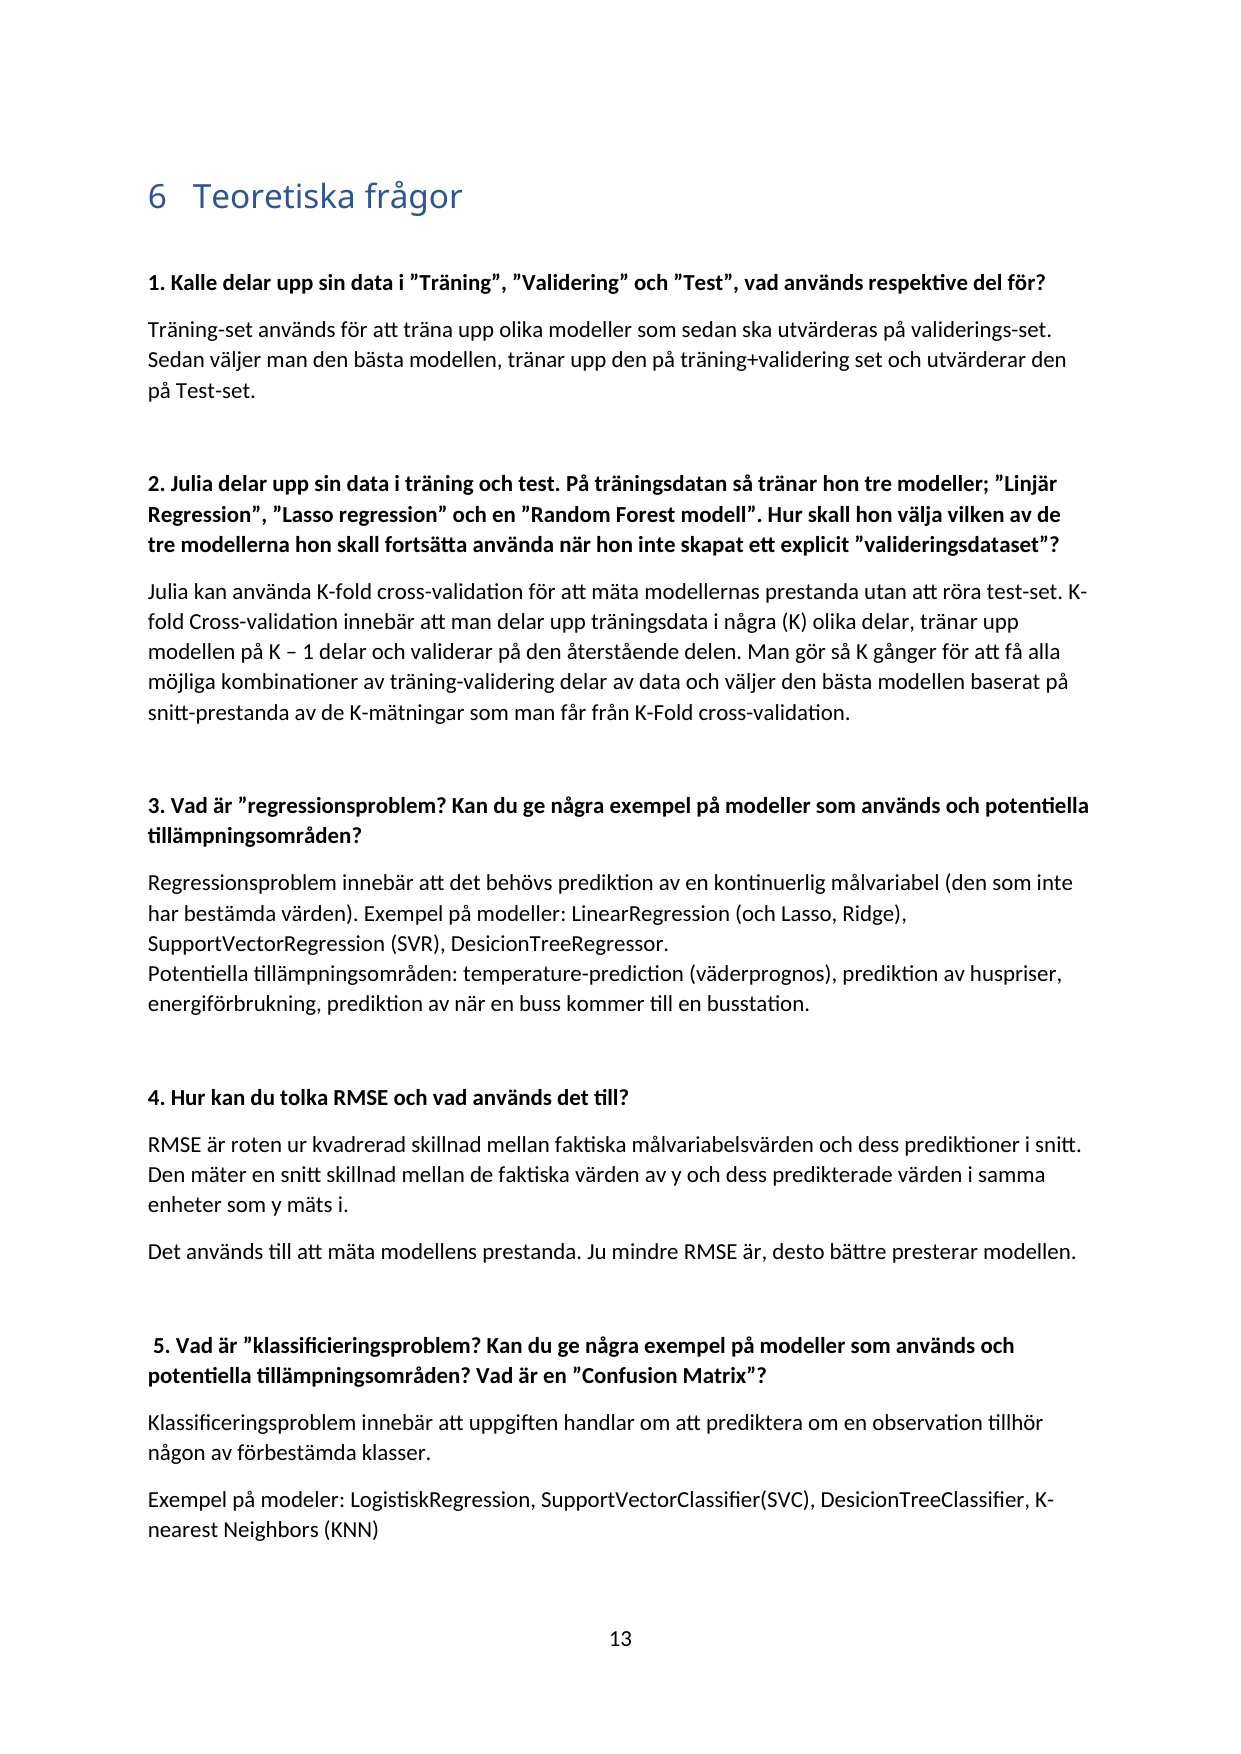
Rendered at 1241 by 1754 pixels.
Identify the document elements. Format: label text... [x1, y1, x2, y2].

text 1. Kalle delar upp sin data i ”Träning”, ”Validering” och ”Test”, vad används respektive del för? [148, 268, 1093, 296]
text Exempel på modeler: LogistiskRegression, SupportVectorClassifier(SVC), DesicionTreeClassifier, K-nearest Neighbors (KNN) [148, 1485, 1093, 1543]
text 3. Vad är ”regressionsproblem? Kan du ge några exempel på modeller som används och potentiella tillämpningsområden? [148, 791, 1093, 849]
text Julia kan använda K-fold cross-validation för att mäta modellernas prestanda utan att röra test-set. K-fold Cross-validation innebär att man delar upp träningsdata i några (K) olika delar, tränar upp modellen på K – 1 delar och validerar på den återstående delen. Man gör så K gånger för att få alla möjliga kombinationer av träning-validering delar av data och väljer den bästa modellen baserat på snitt-prestanda av de K-mätningar som man får från K-Fold cross-validation. [148, 577, 1093, 726]
text Träning-set används för att träna upp olika modeller som sedan ska utvärderas på validerings-set. Sedan väljer man den bästa modellen, tränar upp den på träning+validering set och utvärderar den på Test-set. [148, 315, 1093, 404]
text 5. Vad är ”klassificieringsproblem? Kan du ge några exempel på modeller som används och potentiella tillämpningsområden? Vad är en ”Confusion Matrix”? [148, 1331, 1093, 1389]
text Klassificeringsproblem innebär att uppgiften handlar om att prediktera om en observation tillhör någon av förbestämda klasser. [148, 1408, 1093, 1466]
text Regressionsproblem innebär att det behövs prediktion av en kontinuerlig målvariabel (den som inte har bestämda värden). Exempel på modeller: LinearRegression (och Lasso, Ridge), SupportVectorRegression (SVR), DesicionTreeRegressor. Potentiella tillämpningsområden: temperature-prediction (väderprognos), prediktion av huspriser, energiförbrukning, prediktion av när en buss kommer till en busstation. [148, 868, 1093, 1017]
text 4. Hur kan du tolka RMSE och vad används det till? [148, 1083, 1093, 1111]
text Det används till att mäta modellens prestanda. Ju mindre RMSE är, desto bättre presterar modellen. [148, 1237, 1093, 1265]
subtitle Teoretiska frågor [148, 173, 1093, 218]
text RMSE är roten ur kvadrerad skillnad mellan faktiska målvariabelsvärden och dess prediktioner i snitt. Den mäter en snitt skillnad mellan de faktiska värden av y och dess predikterade värden i samma enheter som y mäts i. [148, 1130, 1093, 1218]
text 2. Julia delar upp sin data i träning och test. På träningsdatan så tränar hon tre modeller; ”Linjär Regression”, ”Lasso regression” och en ”Random Forest modell”. Hur skall hon välja vilken av de tre modellerna hon skall fortsätta använda när hon inte skapat ett explicit ”valideringsdataset”? [148, 469, 1093, 558]
